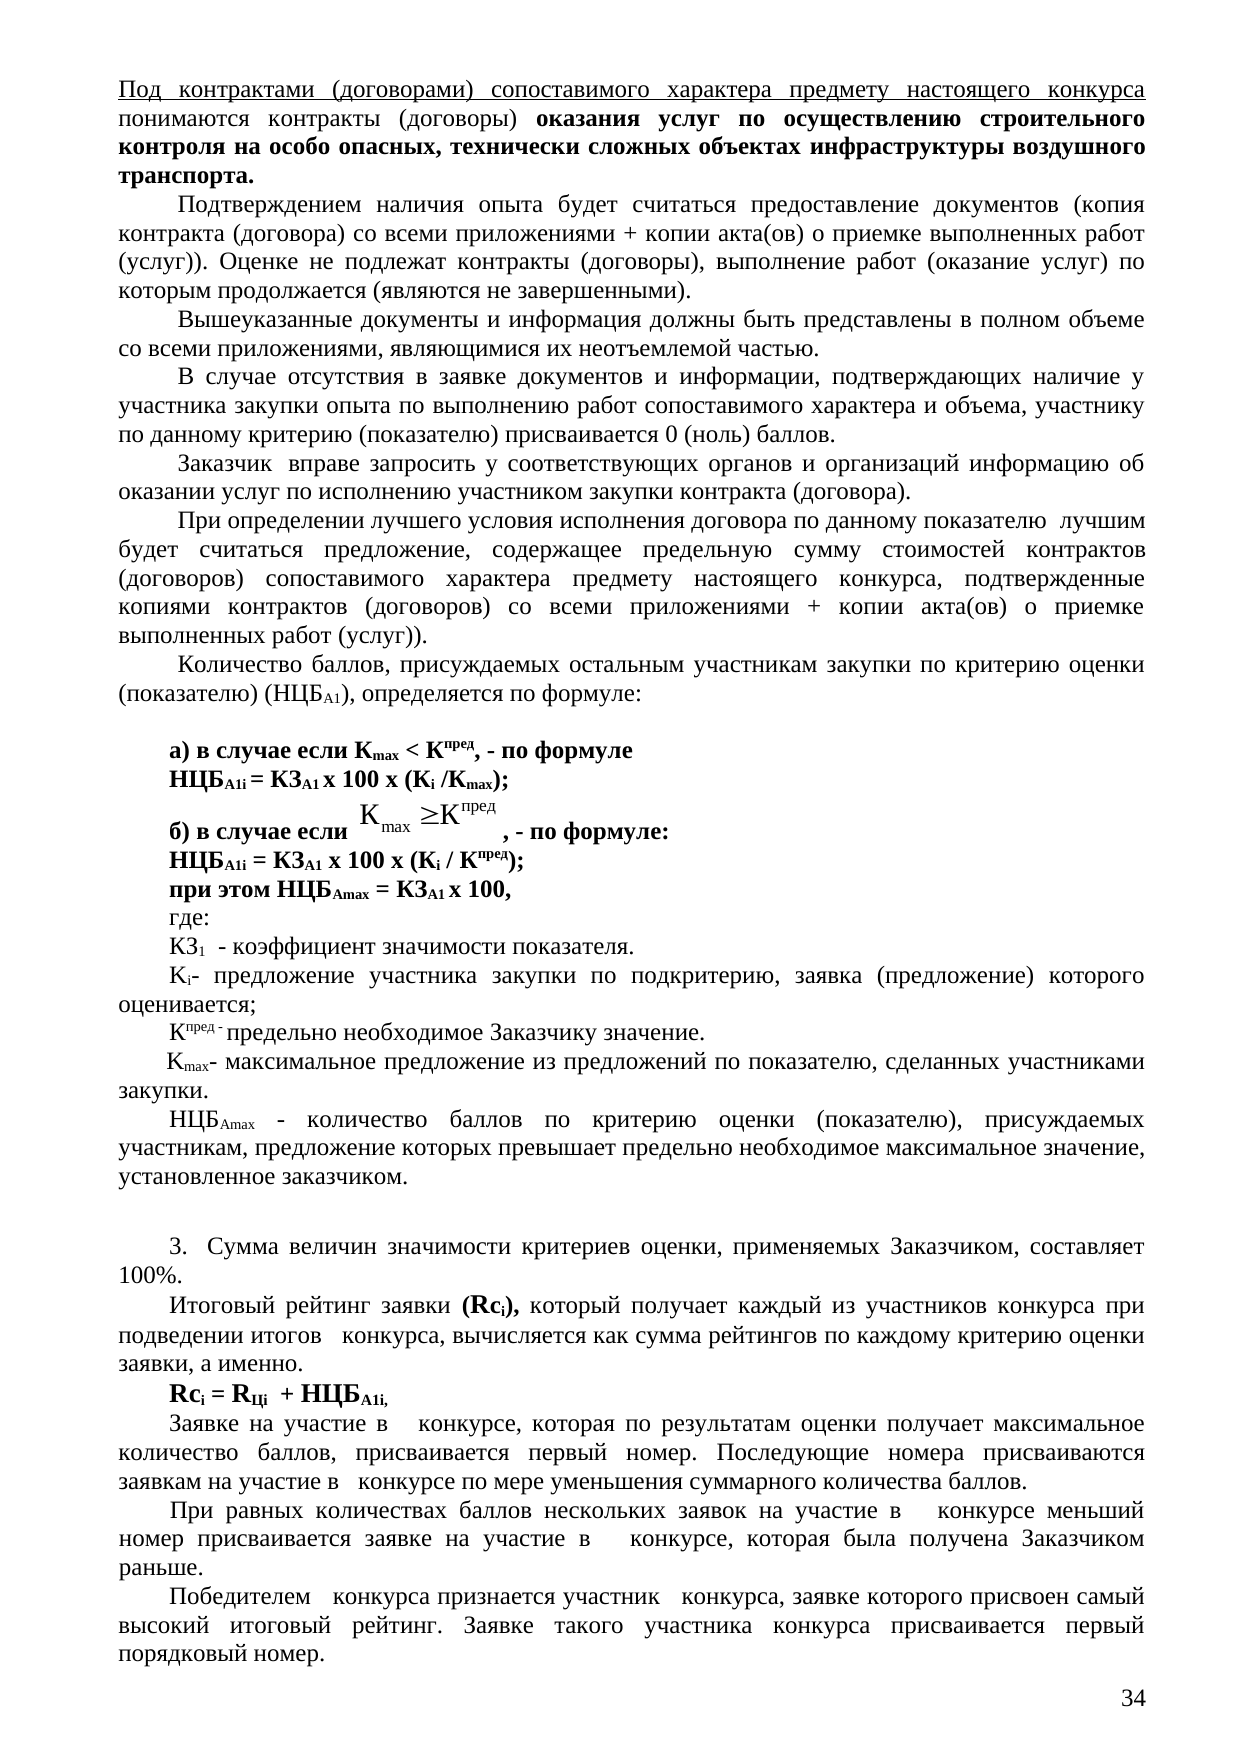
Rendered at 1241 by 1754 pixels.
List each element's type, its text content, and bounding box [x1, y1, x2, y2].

text В случае отсутствия в заявке документов и информации, подтверждающих наличие у участника закупки опыта по выполнению работ сопоставимого характера и объема, участнику по данному критерию (показателю) присваивается 0 (ноль) баллов. [118, 361, 1146, 448]
text а) в случае если Кmax < Кпред, - по формуле [118, 735, 1146, 764]
text Количество баллов, присуждаемых остальным участникам закупки по критерию оценки (показателю) (НЦБА1), определяется по формуле: [118, 649, 1146, 706]
text б) в случае если , - по формуле: [118, 793, 1146, 845]
text Rсi = RЦi + НЦБА1i, [118, 1377, 1146, 1408]
list Сумма величин значимости критериев оценки, применяемых Заказчиком, составляет 100%. [118, 1231, 1146, 1289]
text Кпред - предельно необходимое Заказчику значение. [118, 1017, 1146, 1046]
text Ki- предложение участника закупки по подкритерию, заявка (предложение) которого оценивается; [118, 960, 1146, 1017]
text Заявке на участие в конкурсе, которая по результатам оценки получает максимальное количество баллов, присваивается первый номер. Последующие номера присваиваются заявкам на участие в конкурсе по мере уменьшения суммарного количества баллов. [118, 1408, 1146, 1495]
text Итоговый рейтинг заявки (Rсi), который получает каждый из участников конкурса при подведении итогов конкурса, вычисляется как сумма рейтингов по каждому критерию оценки заявки, а именно. [118, 1289, 1146, 1377]
text При определении лучшего условия исполнения договора по данному показателю лучшим будет считаться предложение, содержащее предельную сумму стоимостей контрактов (договоров) сопоставимого характера предмету настоящего конкурса, подтвержденные копиями контрактов (договоров) со всеми приложениями + копии акта(ов) о приемке выполненных работ (услуг)). [118, 505, 1146, 649]
text Подтверждением наличия опыта будет считаться предоставление документов (копия контракта (договора) со всеми приложениями + копии акта(ов) о приемке выполненных работ (услуг)). Оценке не подлежат контракты (договоры), выполнение работ (оказание услуг) по которым продолжается (являются не завершенными). [118, 189, 1146, 304]
text При равных количествах баллов нескольких заявок на участие в конкурсе меньший номер присваивается заявке на участие в конкурсе, которая была получена Заказчиком раньше. [119, 1495, 1146, 1581]
text Заказчик вправе запросить у соответствующих органов и организаций информацию об оказании услуг по исполнению участником закупки контракта (договора). [118, 448, 1146, 505]
text Kmax- максимальное предложение из предложений по показателю, сделанных участниками закупки. [118, 1046, 1146, 1104]
text при этом НЦБАmax = КЗА1 x 100, [118, 874, 1146, 902]
text КЗ1 - коэффициент значимости показателя. [118, 931, 1146, 960]
text где: [118, 902, 1146, 931]
text НЦБА1i = КЗА1 x 100 x (Кi /кmax); [118, 764, 1146, 793]
text Вышеуказанные документы и информация должны быть представлены в полном объеме со всеми приложениями, являющимися их неотъемлемой частью. [118, 304, 1146, 361]
text Под контрактами (договорами) сопоставимого характера предмету настоящего конкурса понимаются контракты (договоры) оказания услуг по осуществлению строительного контроля на особо опасных, технически сложных объектах инфраструктуры воздушного транспорта. [118, 74, 1146, 99]
text НЦБА1i = КЗА1 x 100 x (Кi / Кпред); [118, 845, 1146, 874]
text Под контрактами (договорами) сопоставимого характера предмету настоящего конкурса понимаются контракты (договоры) оказания услуг по осуществлению строительного контроля на особо опасных, технически сложных объектах инфраструктуры воздушного транспорта. [118, 100, 1146, 189]
text НЦБАmax - количество баллов по критерию оценки (показателю), присуждаемых участникам, предложение которых превышает предельно необходимое максимальное значение, установленное заказчиком. [118, 1104, 1146, 1190]
text Победителем конкурса признается участник конкурса, заявке которого присвоен самый высокий итоговый рейтинг. Заявке такого участника конкурса присваивается первый порядковый номер. [118, 1581, 1146, 1667]
